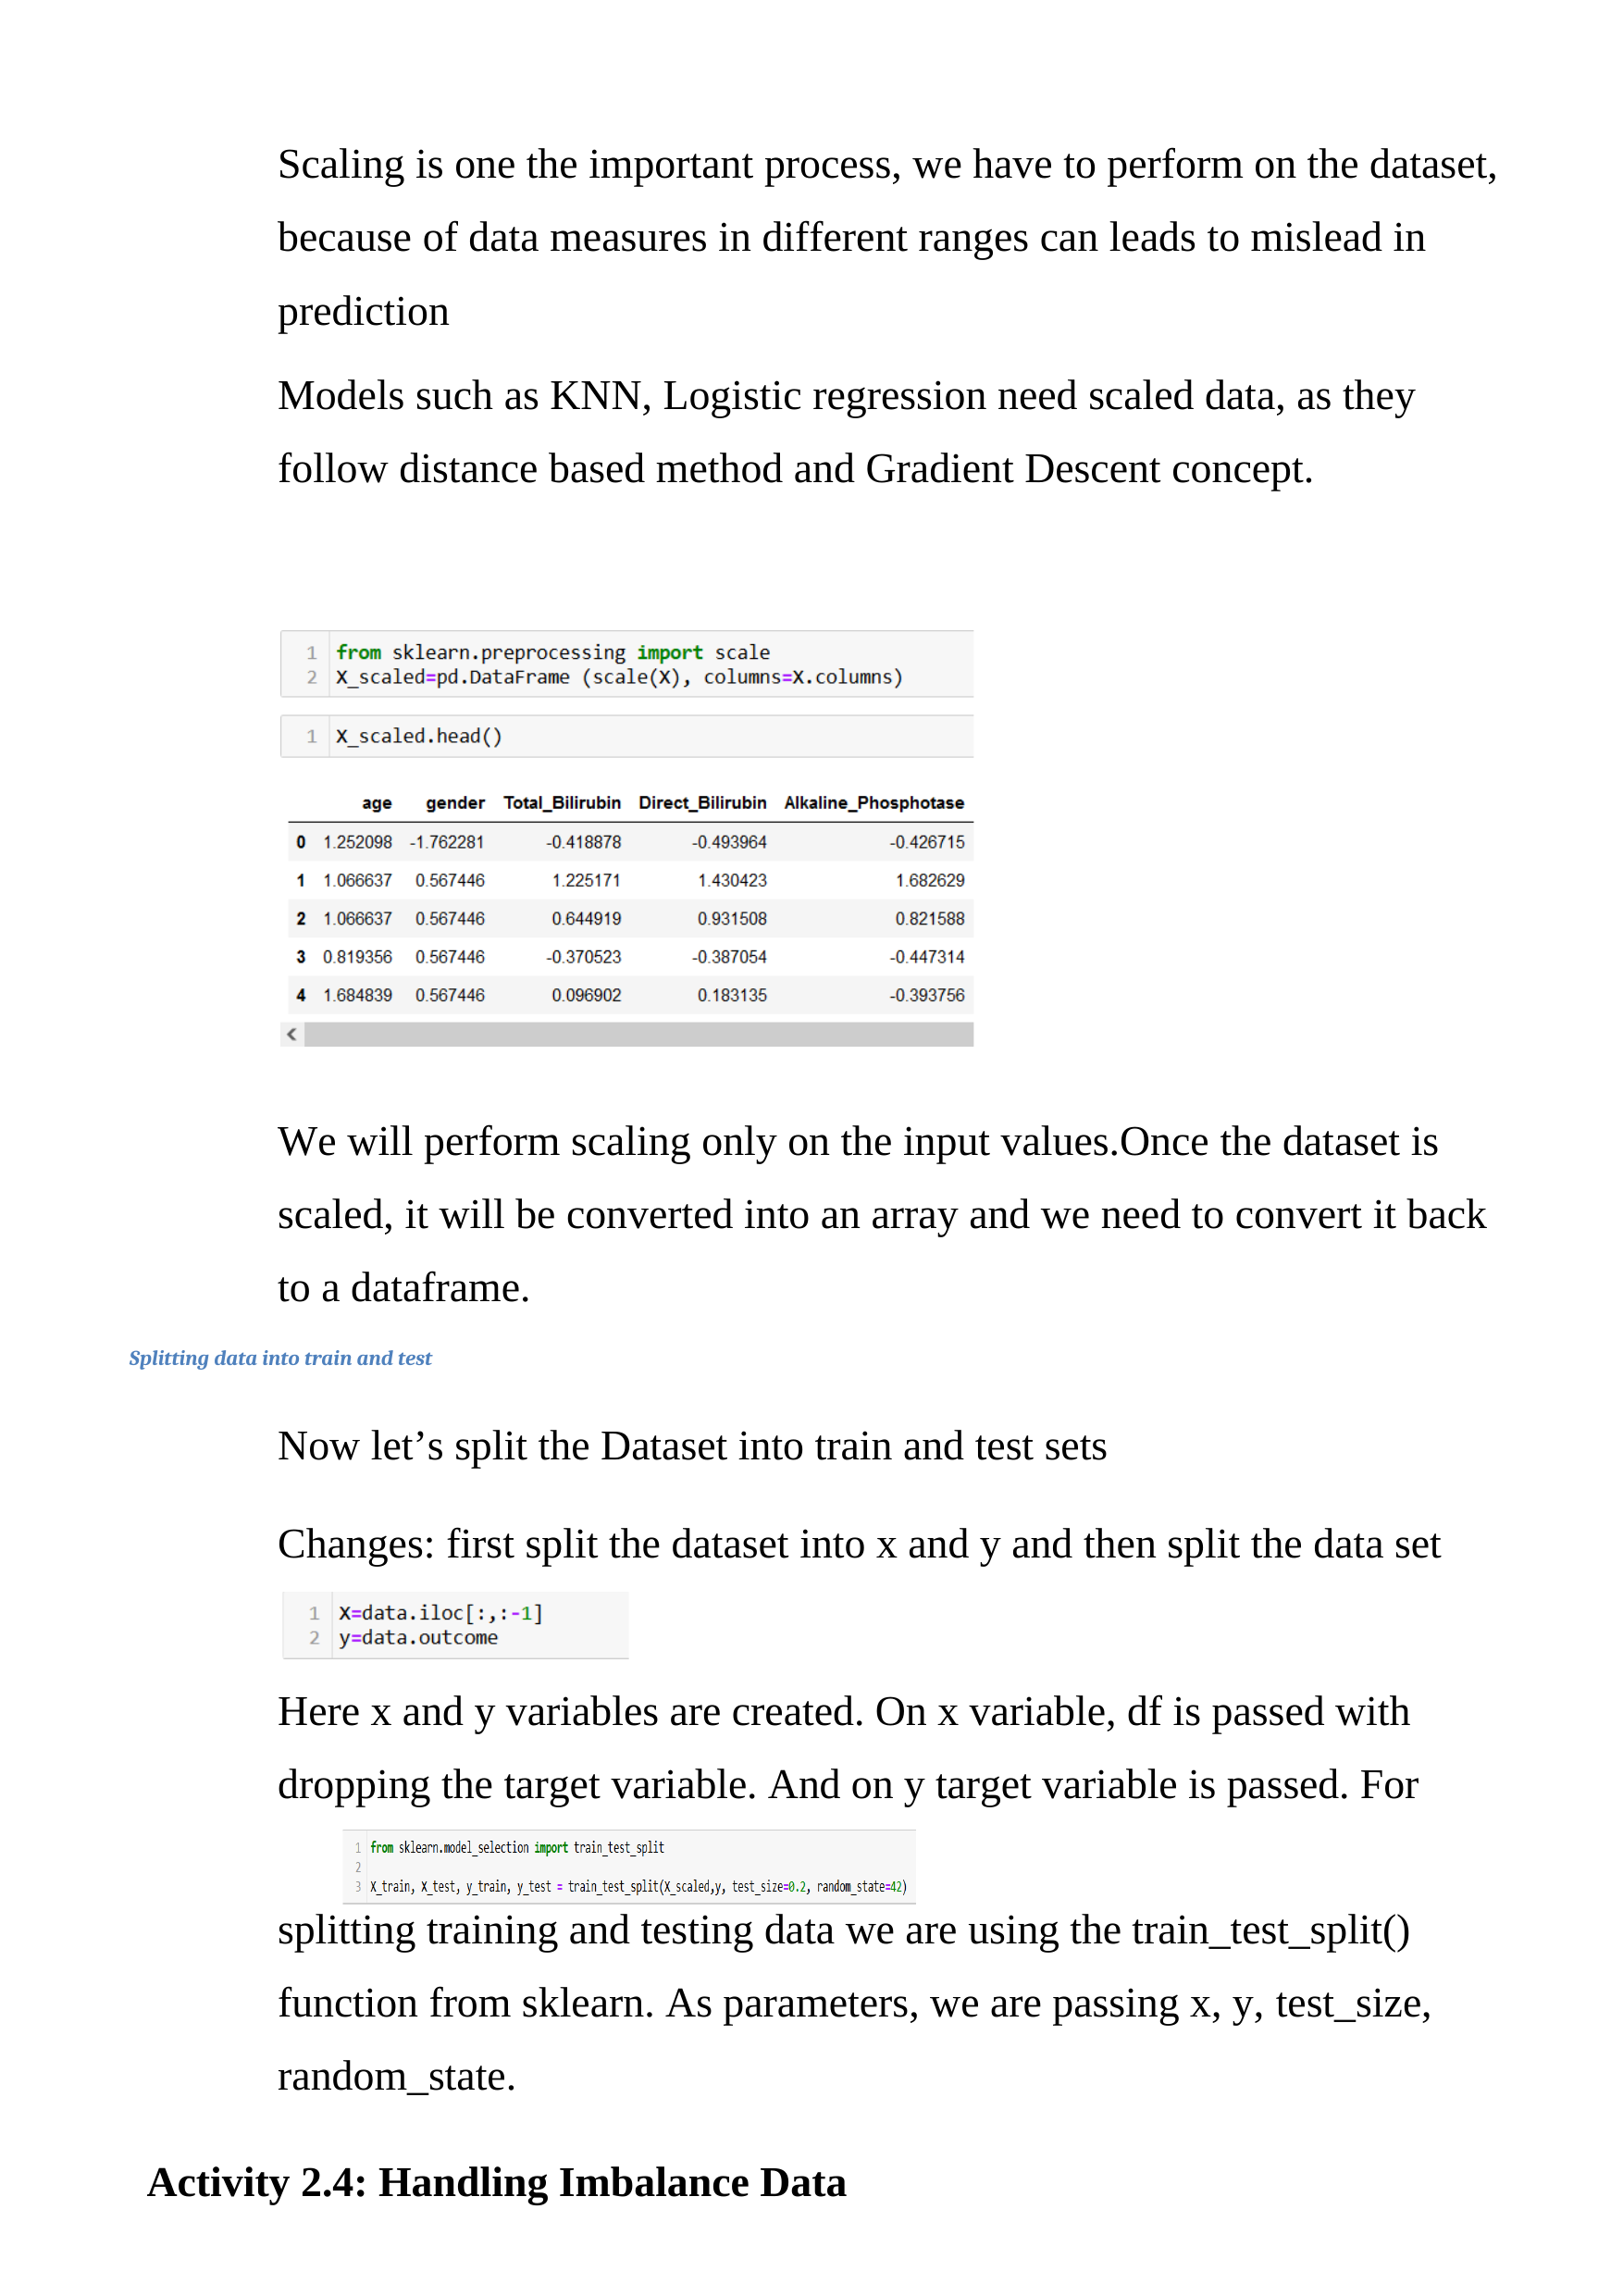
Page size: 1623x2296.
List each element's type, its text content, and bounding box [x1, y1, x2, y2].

picture [280, 630, 974, 1047]
picture [282, 1592, 629, 1659]
text Now let’s split the Dataset into train and test sets [278, 1420, 1623, 1469]
text Here x and y variables are created. On x variable, df is passed with dropping the target variable. And on y target variable is passed. For splitting training and testing data we are using the train_test_split() function from sklearn. As parameters, we are passing x, y, test_size, random_state. [278, 1686, 1517, 2100]
subtitle Splitting data into train and test [129, 1347, 1623, 1371]
text Changes: first split the dataset into x and y and then split the data set [278, 1518, 1623, 1567]
subtitle Activity 2.4: Handling Imbalance Data [146, 2156, 1623, 2205]
picture [342, 1830, 916, 1905]
text We will perform scaling only on the input values.Once the dataset is scaled, it will be converted into an array and we need to convert it back to a dataframe. [278, 1115, 1517, 1310]
text Scaling is one the important process, we have to perform on the dataset, because of data measures in different ranges can leads to mislead in prediction [278, 139, 1517, 334]
text Models such as KNN, Logistic regression need scaled data, as they follow distance based method and Gradient Descent concept. [278, 370, 1517, 491]
